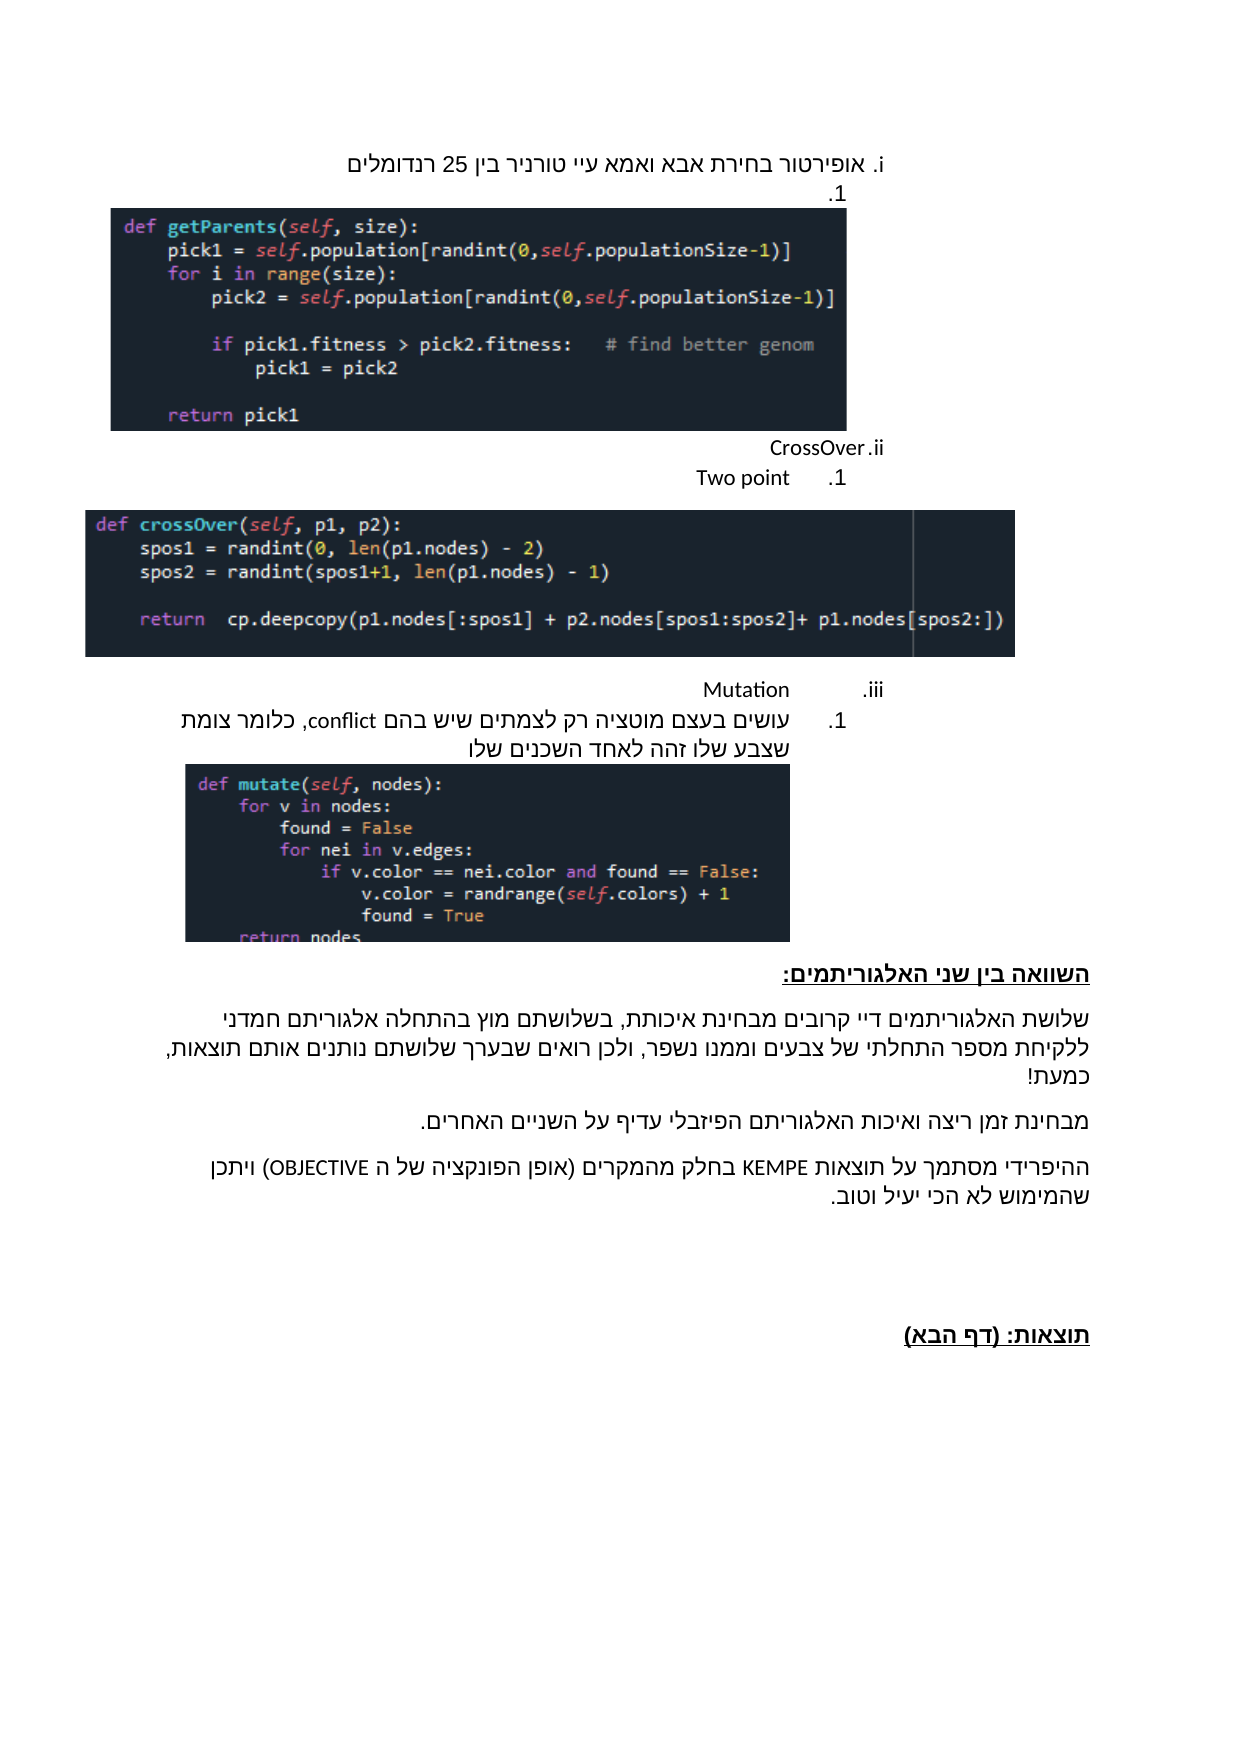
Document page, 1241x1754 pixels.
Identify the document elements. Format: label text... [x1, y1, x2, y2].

list אופירטור בחירת אבא ואמא עיי טורניר בין 25 רנדומלים [150, 150, 884, 178]
text שלושת האלגוריתמים דיי קרובים מבחינת איכותת, בשלושתם מוץ בהתחלה אלגוריתם חמדני ללקיחת מספר התחלתי של צבעים וממנו נשפר, ולכן רואים שבערך שלושתם נותנים אותם תוצאות, כמעת! [150, 1006, 1090, 1089]
text ההיפרידי מסתמך על תוצאות KEMPE בחלק מהמקרים (אופן הפונקציה של ה OBJECTIVE) ויתכן שהמימוש לא הכי יעיל וטוב. [150, 1153, 1090, 1209]
list עושים בעצם מוטציה רק לצמתים שיש בהם conflict, כלומר צומת שצבע שלו זהה לאחד השכנים שלו [150, 706, 828, 762]
picture [85, 510, 1015, 657]
text תוצאות: (דף הבא) [150, 1322, 1090, 1348]
text מבחינת זמן ריצה ואיכות האלגוריתם הפיזבלי עדיף על השניים האחרים. [150, 1108, 1090, 1134]
list CrossOver [150, 433, 884, 461]
text השוואה בין שני האלגוריתמים: [150, 961, 1090, 987]
picture [110, 208, 847, 431]
list Mutation [150, 676, 884, 704]
picture [185, 764, 790, 942]
list Two point [150, 463, 828, 491]
